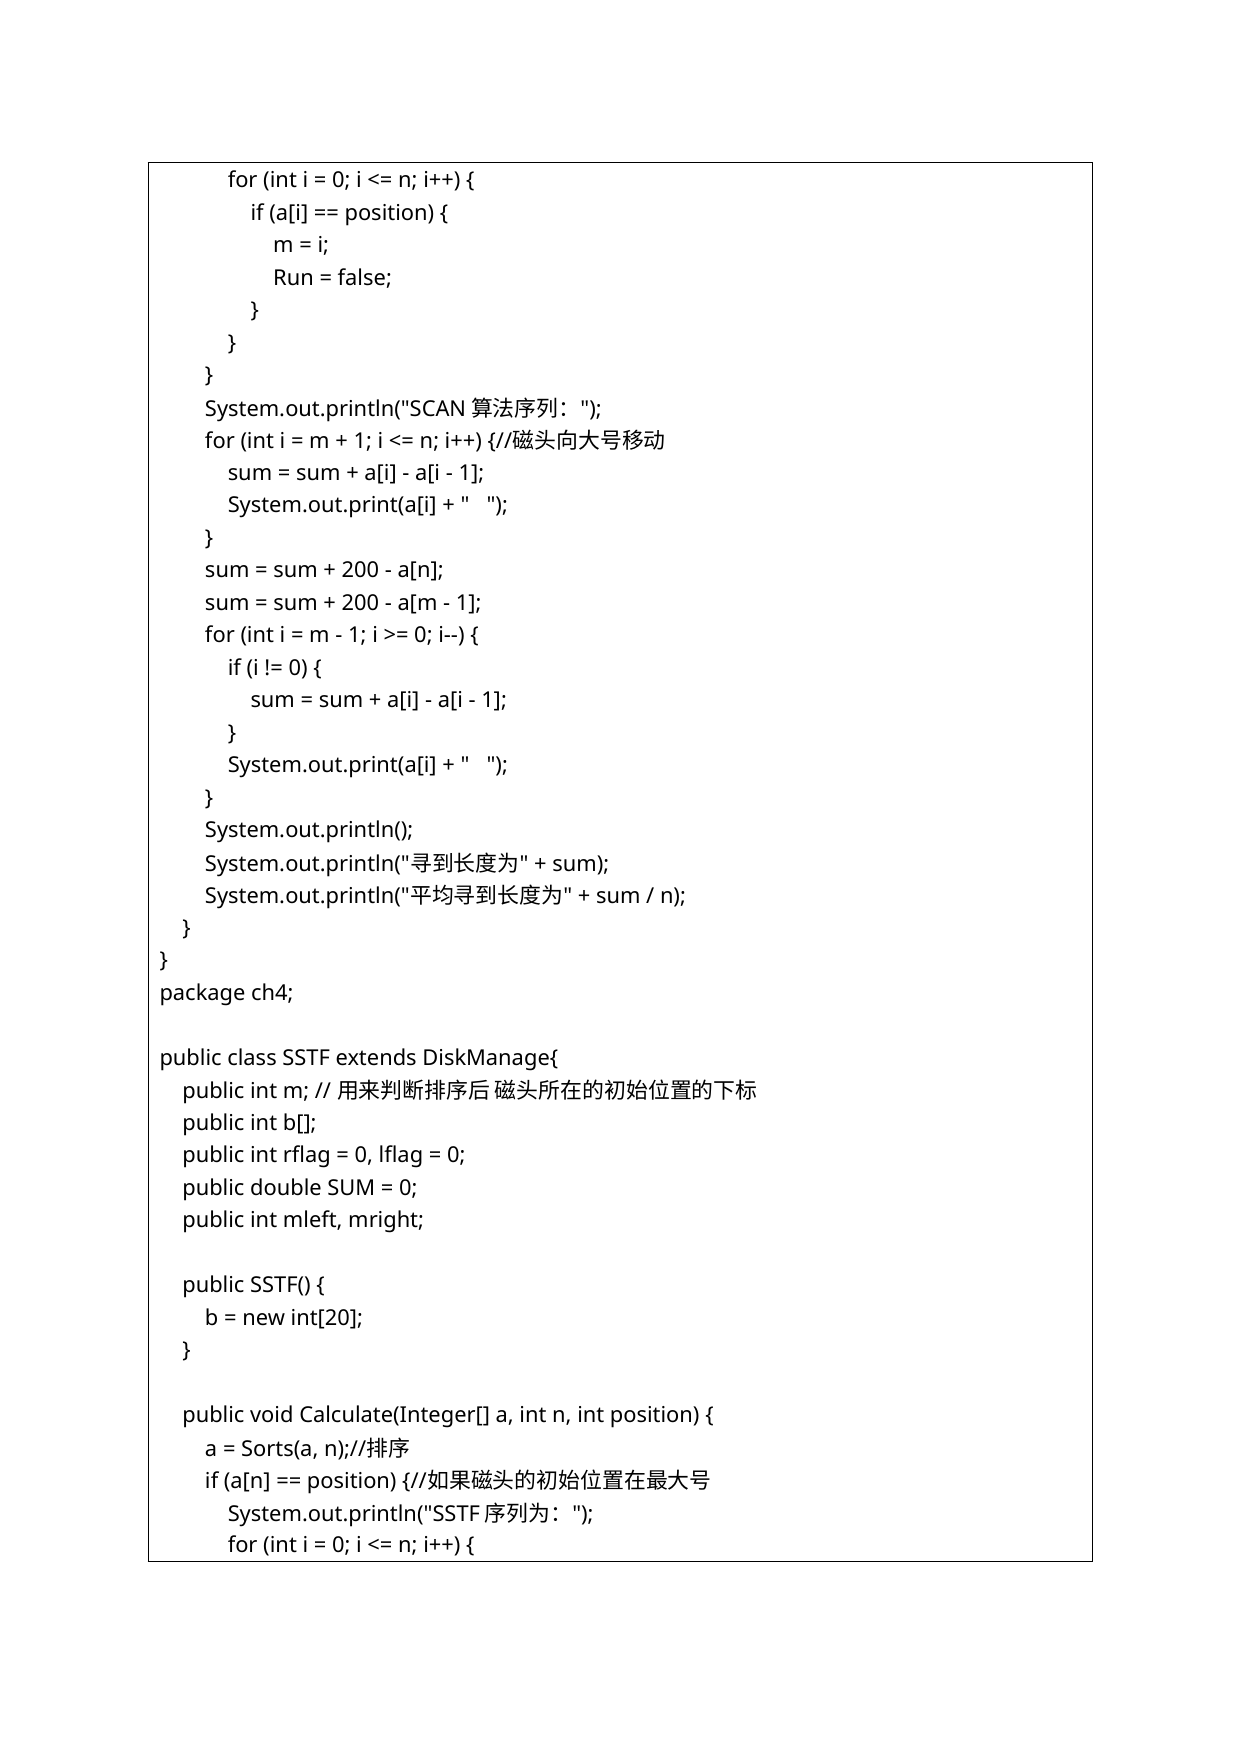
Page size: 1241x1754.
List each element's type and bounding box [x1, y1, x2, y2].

table_cell [149, 163, 1092, 1561]
